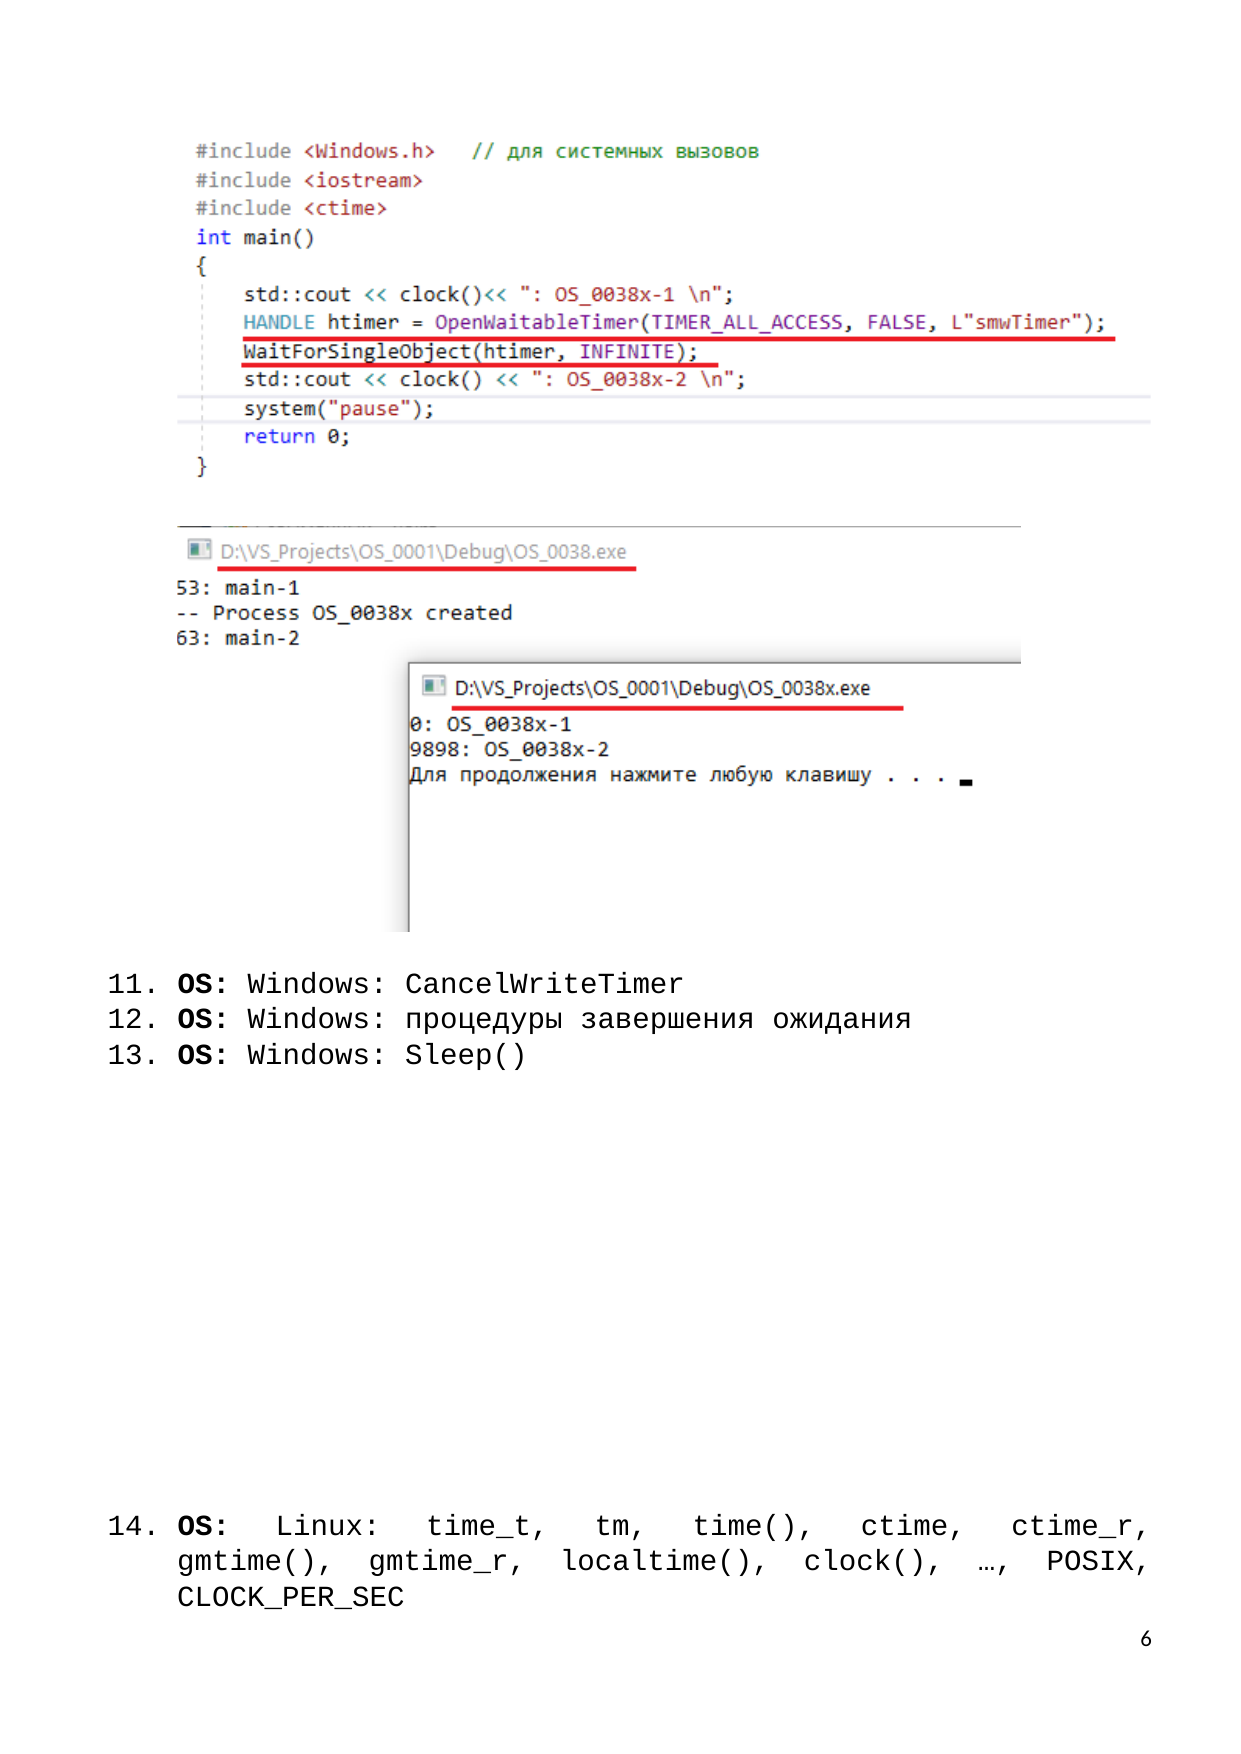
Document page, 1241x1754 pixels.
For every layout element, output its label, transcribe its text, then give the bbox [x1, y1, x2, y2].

list OS: Windows: Sleep() [177, 1040, 1152, 1073]
list OS: Linux: time_t, tm, time(), ctime, ctime_r, gmtime(), gmtime_r, localtime(), clock(), …, POSIX, CLOCK_PER_SEC [177, 1511, 1152, 1615]
list OS: Windows: процедуры завершения ожидания [177, 1005, 1152, 1038]
picture [177, 526, 1021, 932]
picture [177, 118, 1151, 525]
list OS: Windows: CancelWriteTimer [177, 969, 1152, 1002]
